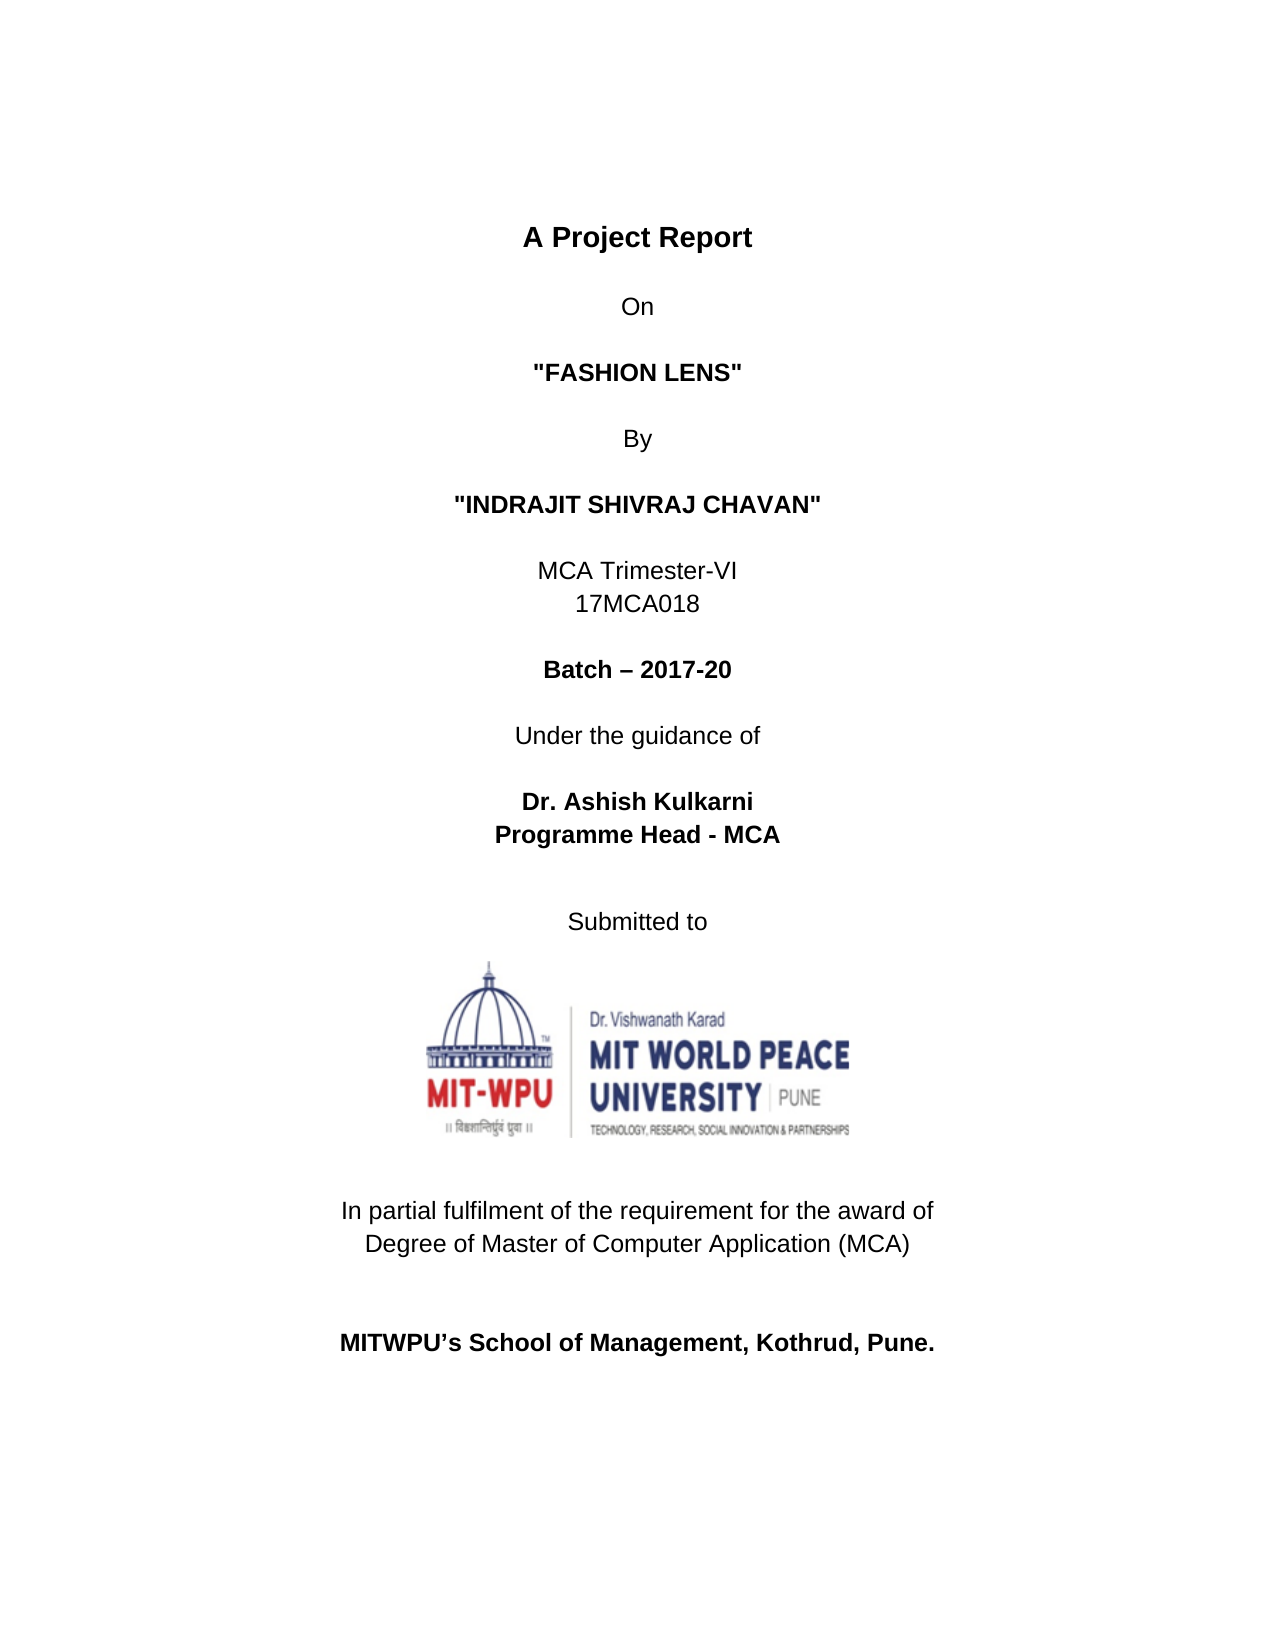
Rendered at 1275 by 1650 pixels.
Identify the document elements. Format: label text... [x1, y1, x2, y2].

text "FASHION LENS" [150, 358, 1125, 387]
text Submitted to [150, 907, 1125, 936]
text By [150, 424, 1125, 453]
picture [425, 961, 850, 1138]
text "INDRAJIT SHIVRAJ CHAVAN" [150, 490, 1125, 519]
text On [150, 292, 1125, 321]
text A Project Report [150, 220, 1125, 254]
text Batch – 2017-20 [150, 655, 1125, 684]
text In partial fulfilment of the requirement for the award of [150, 1196, 1125, 1224]
text Programme Head - MCA [150, 820, 1125, 849]
text 17MCA018 [150, 589, 1125, 618]
text Degree of Master of Computer Application (MCA) [150, 1229, 1125, 1257]
text Under the guidance of [150, 721, 1125, 750]
text MCA Trimester-VI [150, 556, 1125, 585]
text MITWPU’s School of Management, Kothrud, Pune. [150, 1328, 1125, 1356]
text Dr. Ashish Kulkarni [150, 787, 1125, 816]
